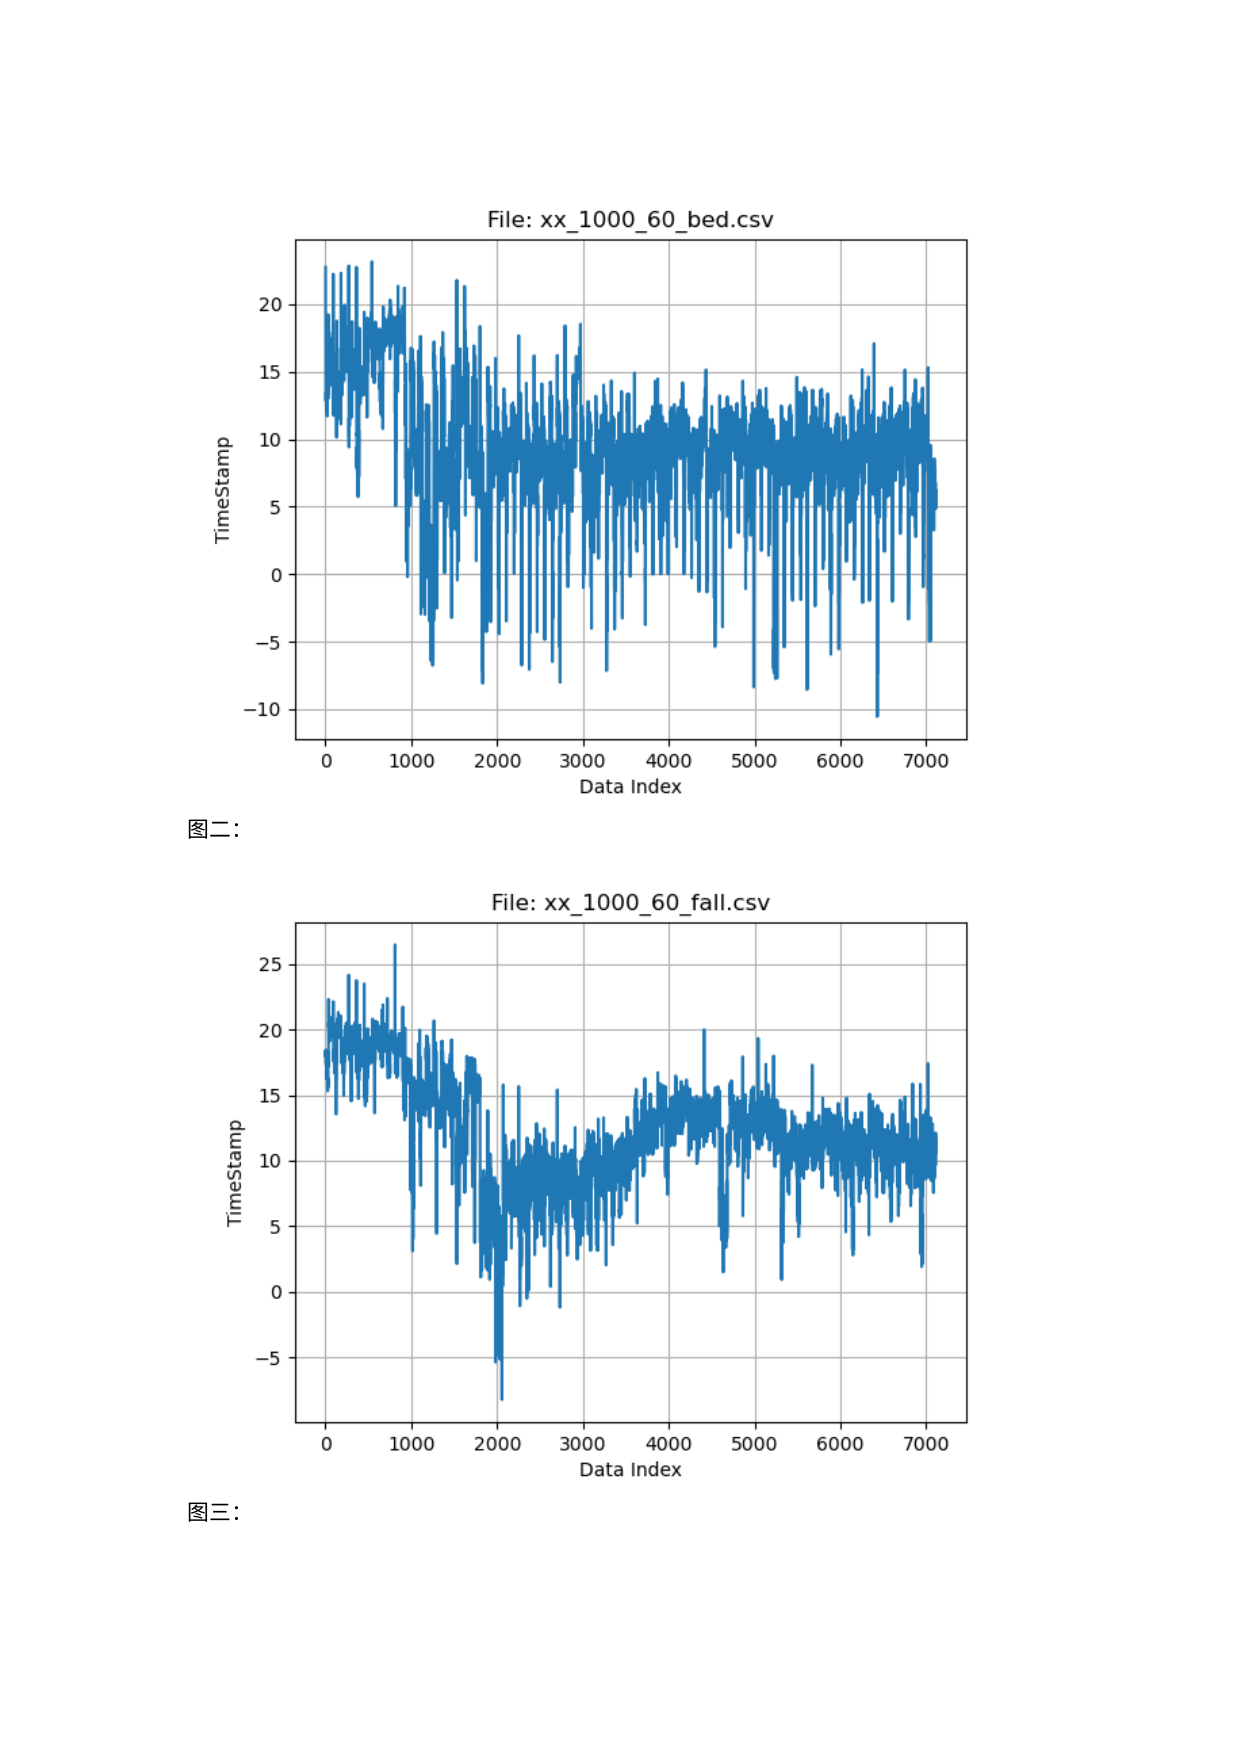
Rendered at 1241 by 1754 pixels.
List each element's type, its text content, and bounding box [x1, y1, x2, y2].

text 图三： [187, 1494, 1053, 1527]
picture [187, 162, 1053, 811]
picture [187, 844, 1053, 1494]
text 图二： [187, 812, 1053, 844]
